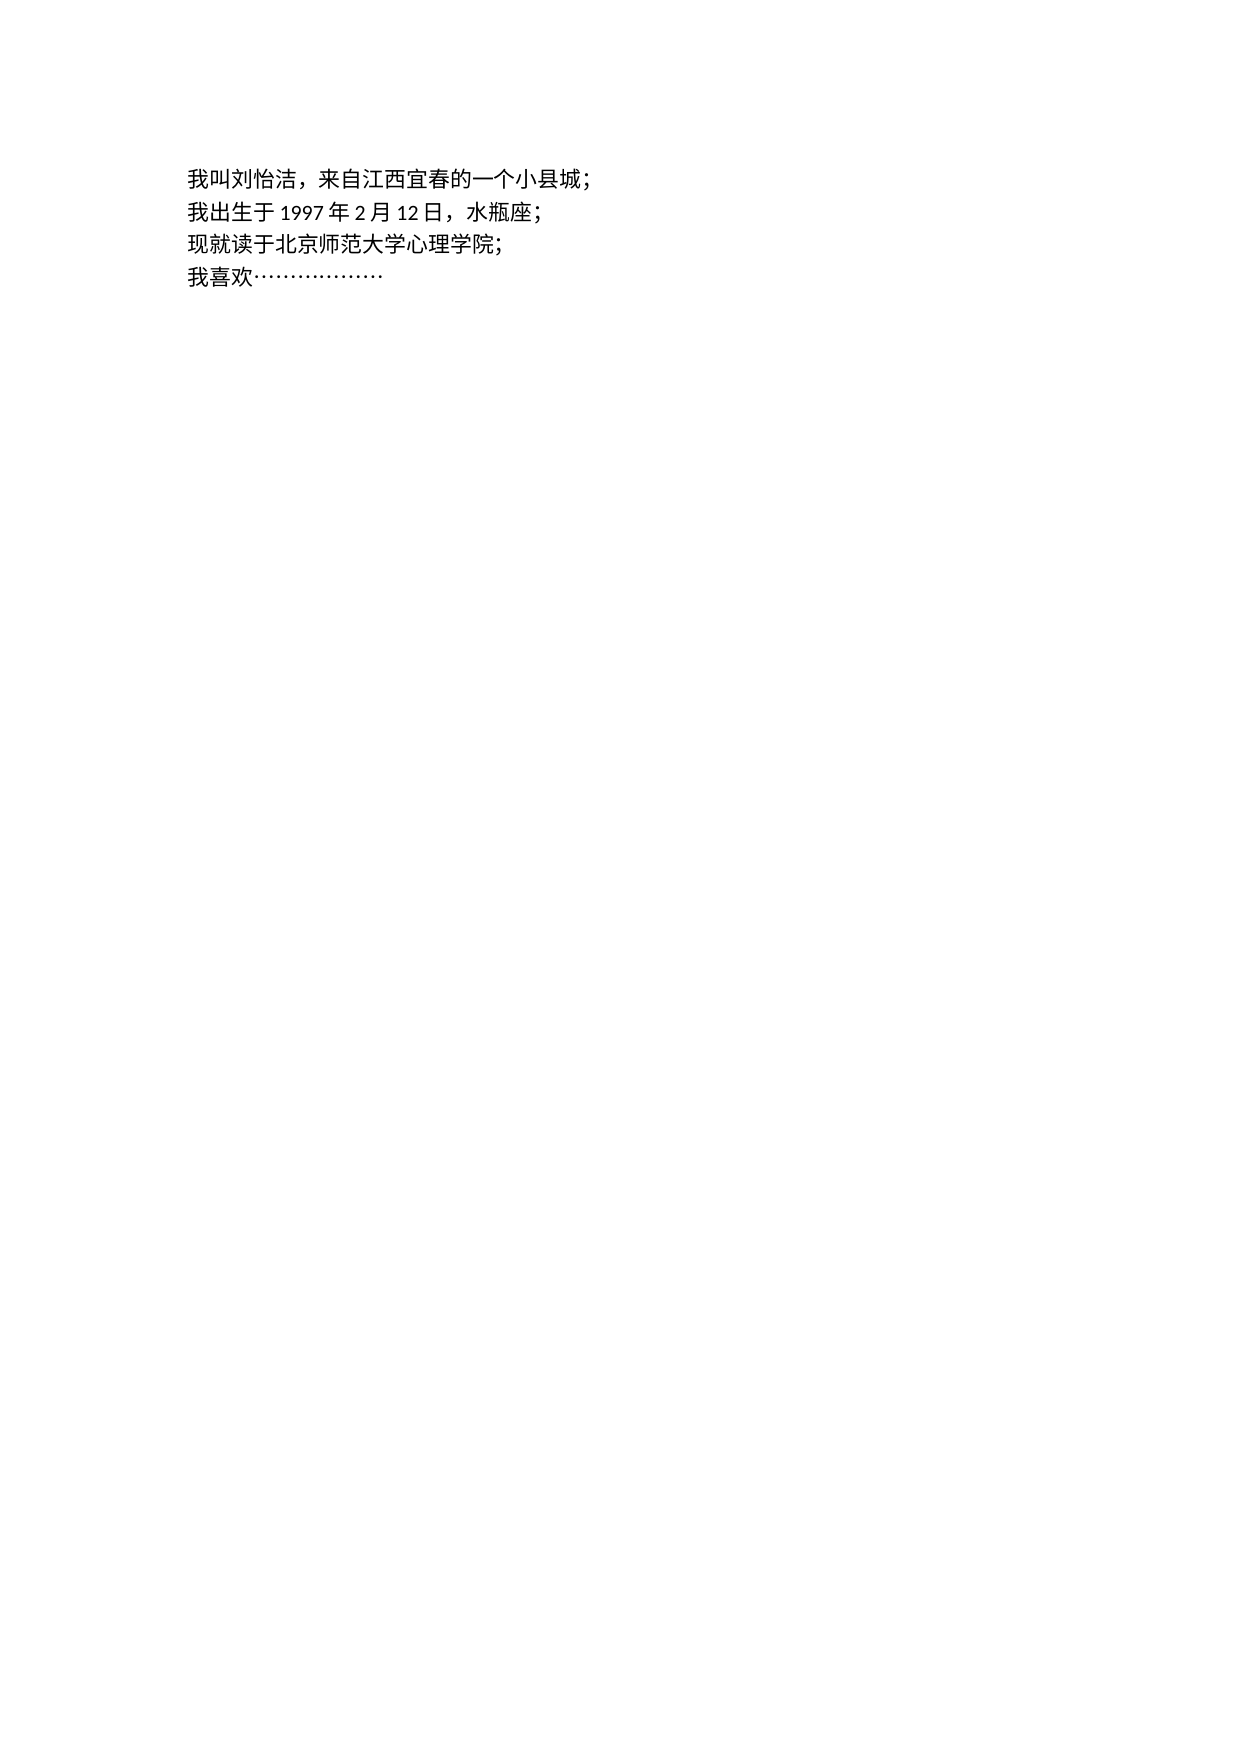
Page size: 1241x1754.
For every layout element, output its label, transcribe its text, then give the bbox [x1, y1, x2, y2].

text 我喜欢……………… [187, 259, 1053, 292]
text 我出生于1997年2月12日，水瓶座； [187, 194, 1053, 227]
text 我叫刘怡洁，来自江西宜春的一个小县城； [187, 162, 1053, 194]
text 现就读于北京师范大学心理学院； [187, 227, 1053, 259]
